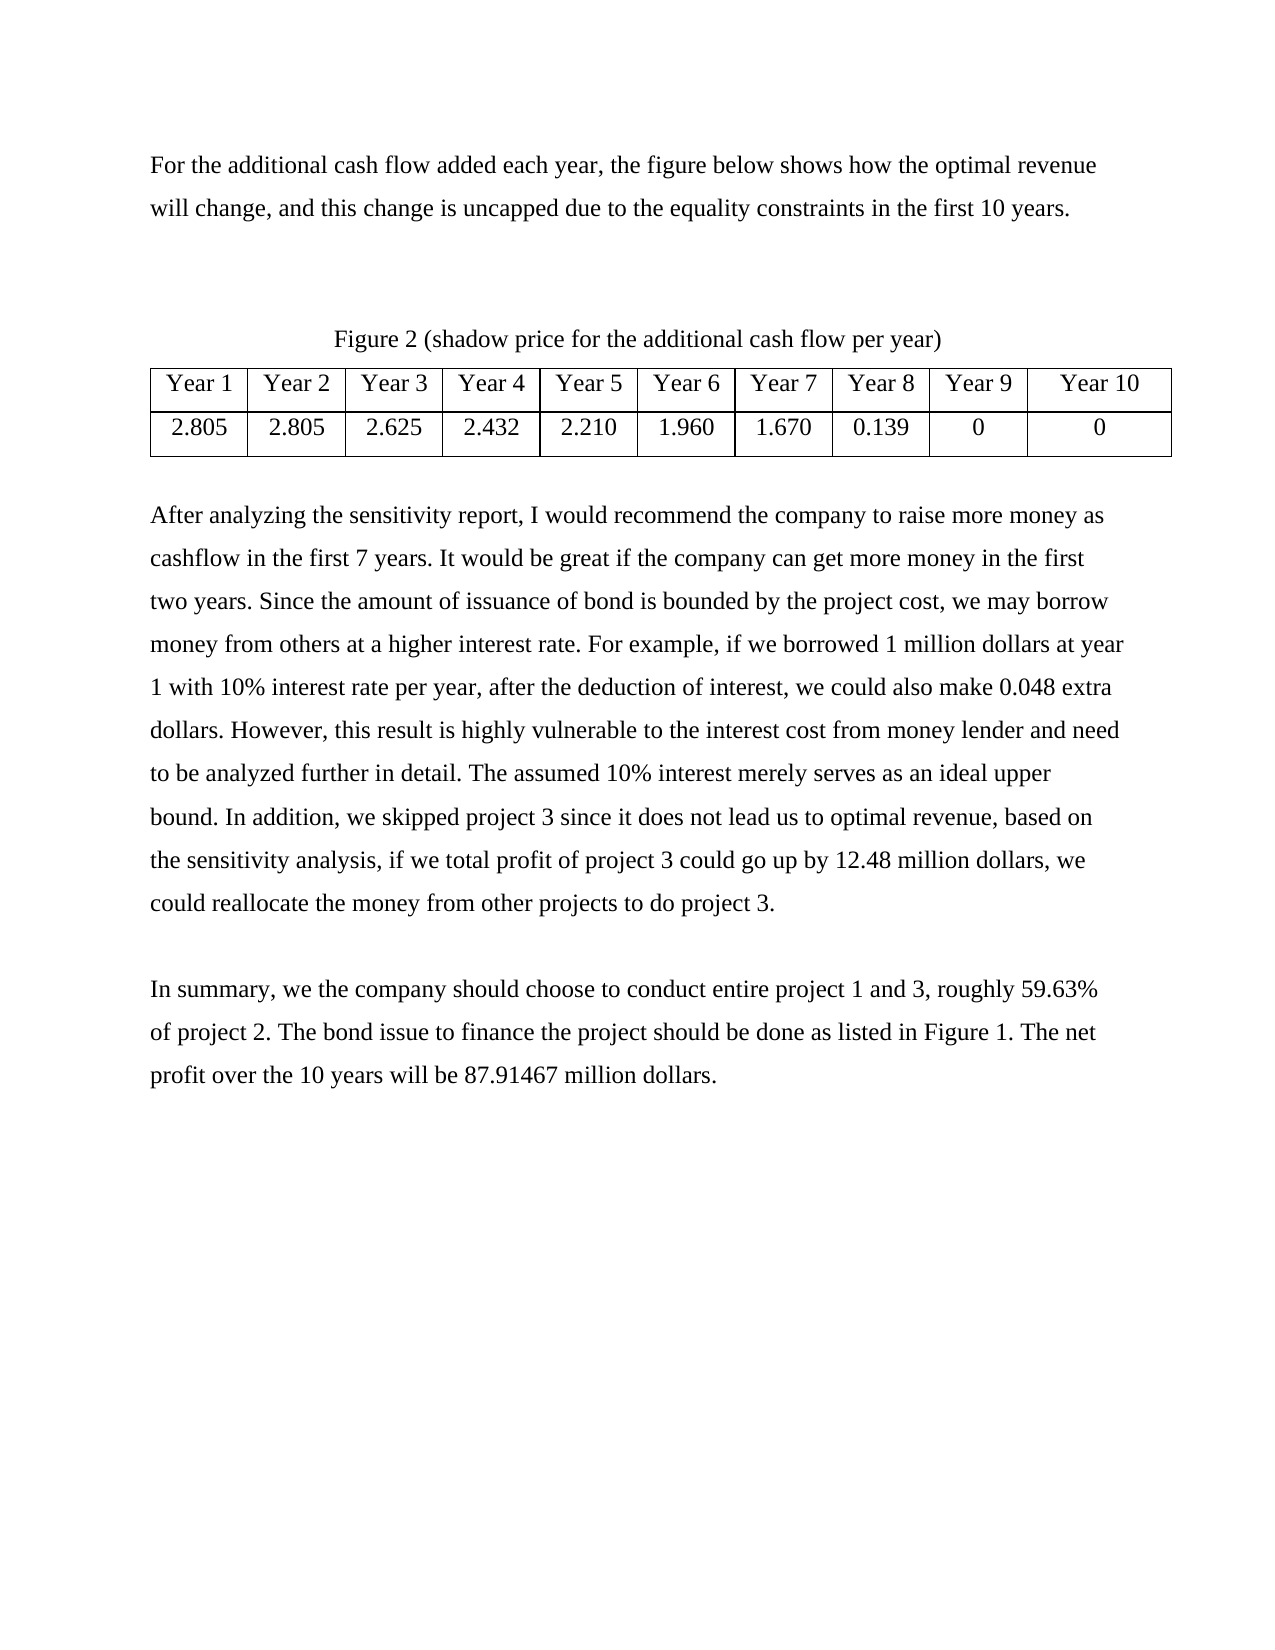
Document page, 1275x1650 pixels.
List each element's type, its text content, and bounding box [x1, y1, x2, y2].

table_cell 2.805 [248, 413, 345, 456]
table_cell 2.625 [346, 413, 442, 456]
table_header Year 1 [151, 369, 247, 411]
text For the additional cash flow added each year, the figure below shows how the optimal revenue will change, and this change is uncapped due to the equality constraints in the first 10 years. [150, 150, 1125, 222]
table_header Year 5 [541, 369, 637, 411]
text After analyzing the sensitivity report, I would recommend the company to raise more money as cashflow in the first 7 years. It would be great if the company can get more money in the first two years. Since the amount of issuance of bond is bounded by the project cost, we may borrow money from others at a higher interest rate. For example, if we borrowed 1 million dollars at year 1 with 10% interest rate per year, after the deduction of interest, we could also make 0.048 extra dollars. However, this result is highly vulnerable to the interest cost from money lender and need to be analyzed further in detail. The assumed 10% interest merely serves as an ideal upper bound. In addition, we skipped project 3 since it does not lead us to optimal revenue, based on the sensitivity analysis, if we total profit of project 3 could go up by 12.48 million dollars, we could reallocate the money from other projects to do project 3. [150, 500, 1125, 917]
table_header Year 4 [443, 369, 539, 411]
table_cell 1.670 [736, 413, 832, 456]
table_cell 1.960 [638, 413, 734, 456]
table_cell 2.210 [541, 413, 637, 456]
table_cell 2.432 [443, 413, 539, 456]
table_header Year 6 [638, 369, 734, 411]
text Figure 2 (shadow price for the additional cash flow per year) [150, 324, 1125, 353]
table_header Year 9 [930, 369, 1027, 411]
table_cell 0 [930, 413, 1027, 456]
table_header Year 2 [248, 369, 345, 411]
table_header Year 10 [1028, 369, 1171, 411]
table_cell 0 [1028, 413, 1171, 456]
text In summary, we the company should choose to conduct entire project 1 and 3, roughly 59.63% of project 2. The bond issue to finance the project should be done as listed in Figure 1. The net profit over the 10 years will be 87.91467 million dollars. [150, 974, 1125, 1089]
table_header Year 7 [736, 369, 832, 411]
table_cell 0.139 [833, 413, 929, 456]
table_header Year 3 [346, 369, 442, 411]
table_cell 2.805 [151, 413, 247, 456]
table_header Year 8 [833, 369, 929, 411]
